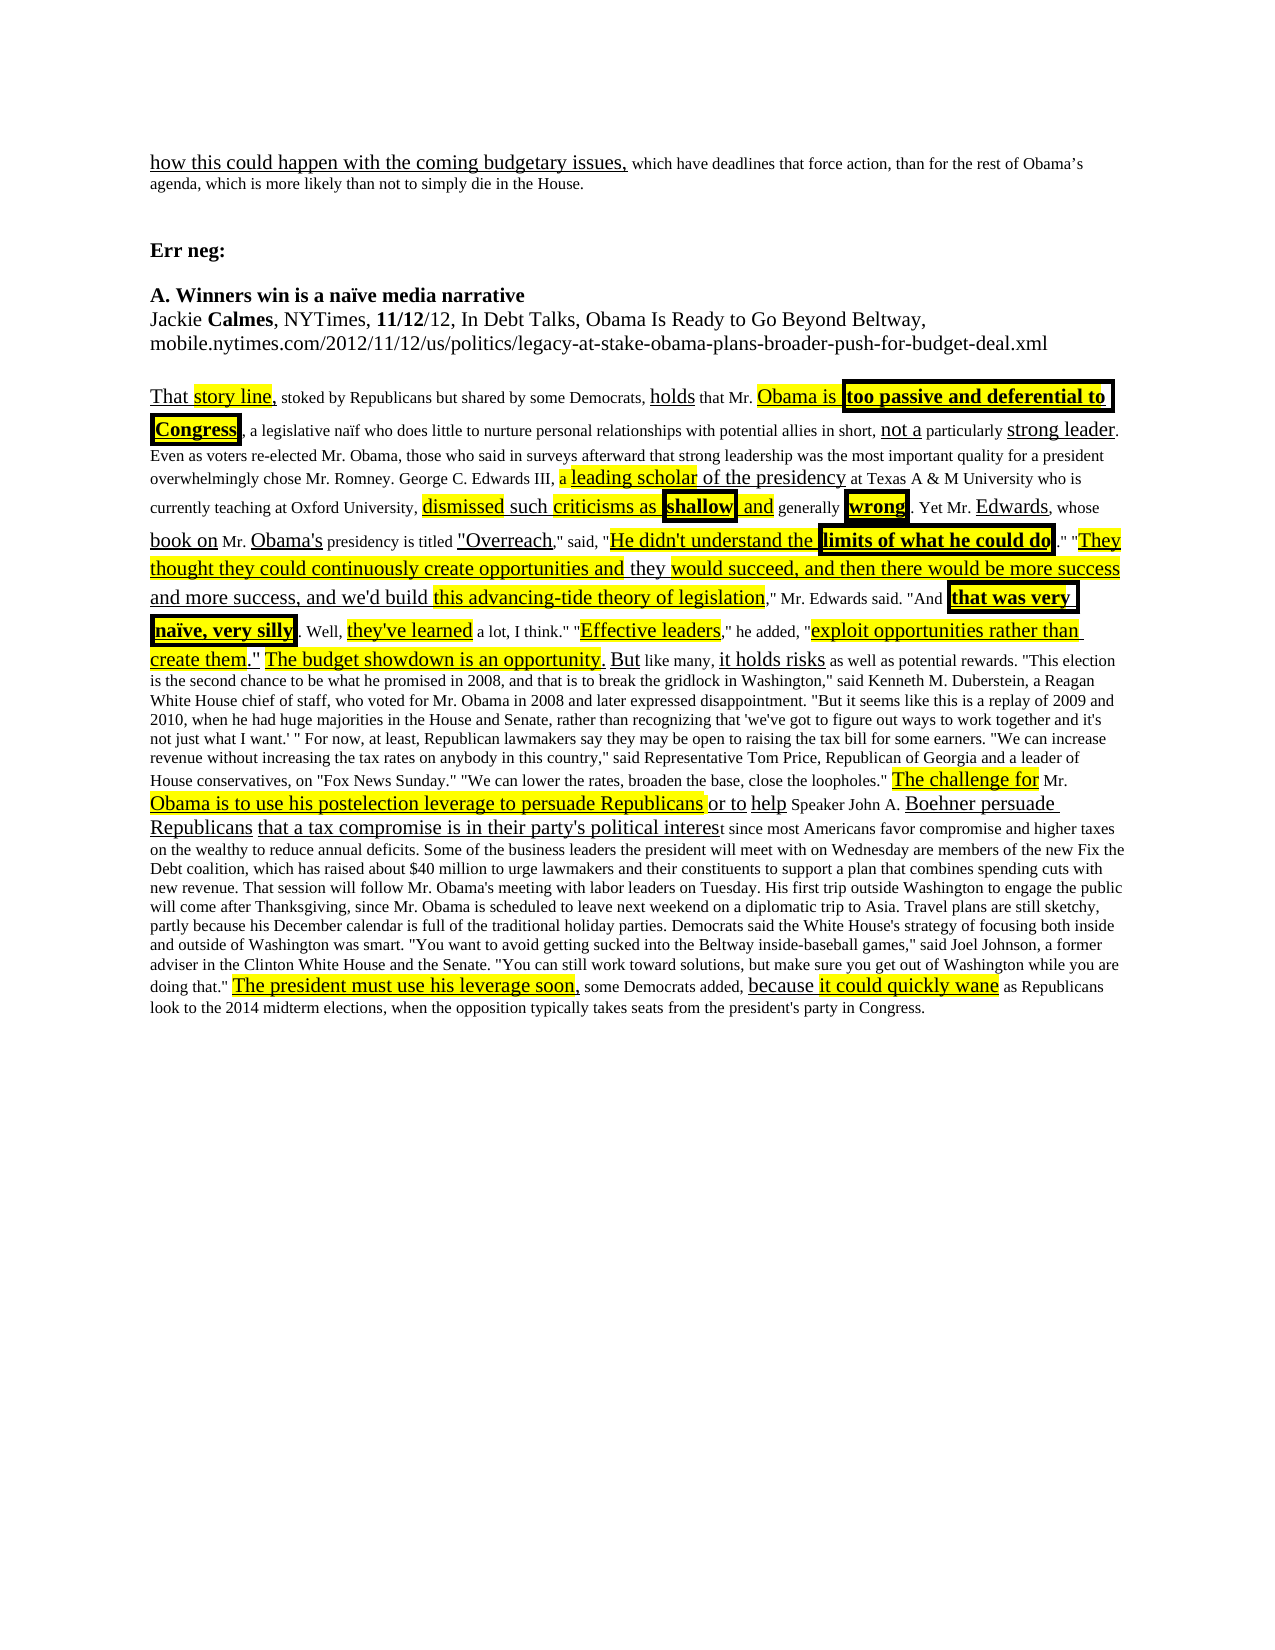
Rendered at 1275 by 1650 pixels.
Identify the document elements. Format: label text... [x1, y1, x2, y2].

text Jackie Calmes, NYTimes, 11/12/12, In Debt Talks, Obama Is Ready to Go Beyond Beltway, mobile.nytimes.com/2012/11/12/us/politics/legacy-at-stake-obama-plans-broader-push-for-budget-deal.xml [150, 307, 1125, 355]
subtitle Err neg: [150, 238, 1125, 262]
text That story line, stoked by Republicans but shared by some Democrats, holds that Mr. Obama is too passive and deferential to Congress, a legislative naïf who does little to nurture personal relationships with potential allies in short, not a particularly strong leader. Even as voters re-elected Mr. Obama, those who said in surveys afterward that strong leadership was the most important quality for a president overwhelmingly chose Mr. Romney. George C. Edwards III, a leading scholar of the presidency at Texas A & M University who is currently teaching at Oxford University, dismissed such criticisms as shallow and generally wrong. Yet Mr. Edwards, whose book on Mr. Obama's presidency is titled "Overreach," said, "He didn't understand the limits of what he could do." "They thought they could continuously create opportunities and they would succeed, and then there would be more success and more success, and we'd build this advancing-tide theory of legislation," Mr. Edwards said. "And that was very naïve, very silly. Well, they've learned a lot, I think." "Effective leaders," he added, "exploit opportunities rather than create them." The budget showdown is an opportunity. But like many, it holds risks as well as potential rewards. "This election is the second chance to be what he promised in 2008, and that is to break the gridlock in Washington," said Kenneth M. Duberstein, a Reagan White House chief of staff, who voted for Mr. Obama in 2008 and later expressed disappointment. "But it seems like this is a replay of 2009 and 2010, when he had huge majorities in the House and Senate, rather than recognizing that 'we've got to figure out ways to work together and it's not just what I want.' " For now, at least, Republican lawmakers say they may be open to raising the tax bill for some earners. "We can increase revenue without increasing the tax rates on anybody in this country," said Representative Tom Price, Republican of Georgia and a leader of House conservatives, on "Fox News Sunday." "We can lower the rates, broaden the base, close the loopholes." The challenge for Mr. Obama is to use his postelection leverage to persuade Republicans or to help Speaker John A. Boehner persuade Republicans that a tax compromise is in their party's political interest since most Americans favor compromise and higher taxes on the wealthy to reduce annual deficits. Some of the business leaders the president will meet with on Wednesday are members of the new Fix the Debt coalition, which has raised about $40 million to urge lawmakers and their constituents to support a plan that combines spending cuts with new revenue. That session will follow Mr. Obama's meeting with labor leaders on Tuesday. His first trip outside Washington to engage the public will come after Thanksgiving, since Mr. Obama is scheduled to leave next weekend on a diplomatic trip to Asia. Travel plans are still sketchy, partly because his December calendar is full of the traditional holiday parties. Democrats said the White House's strategy of focusing both inside and outside of Washington was smart. "You want to avoid getting sucked into the Beltway inside-baseball games," said Joel Johnson, a former adviser in the Clinton White House and the Senate. "You can still work toward solutions, but make sure you get out of Washington while you are doing that." The president must use his leverage soon, some Democrats added, because it could quickly wane as Republicans look to the 2014 midterm elections, when the opposition typically takes seats from the president's party in Congress. [150, 379, 1125, 1017]
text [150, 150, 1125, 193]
subtitle A. Winners win is a naïve media narrative [150, 283, 1125, 307]
